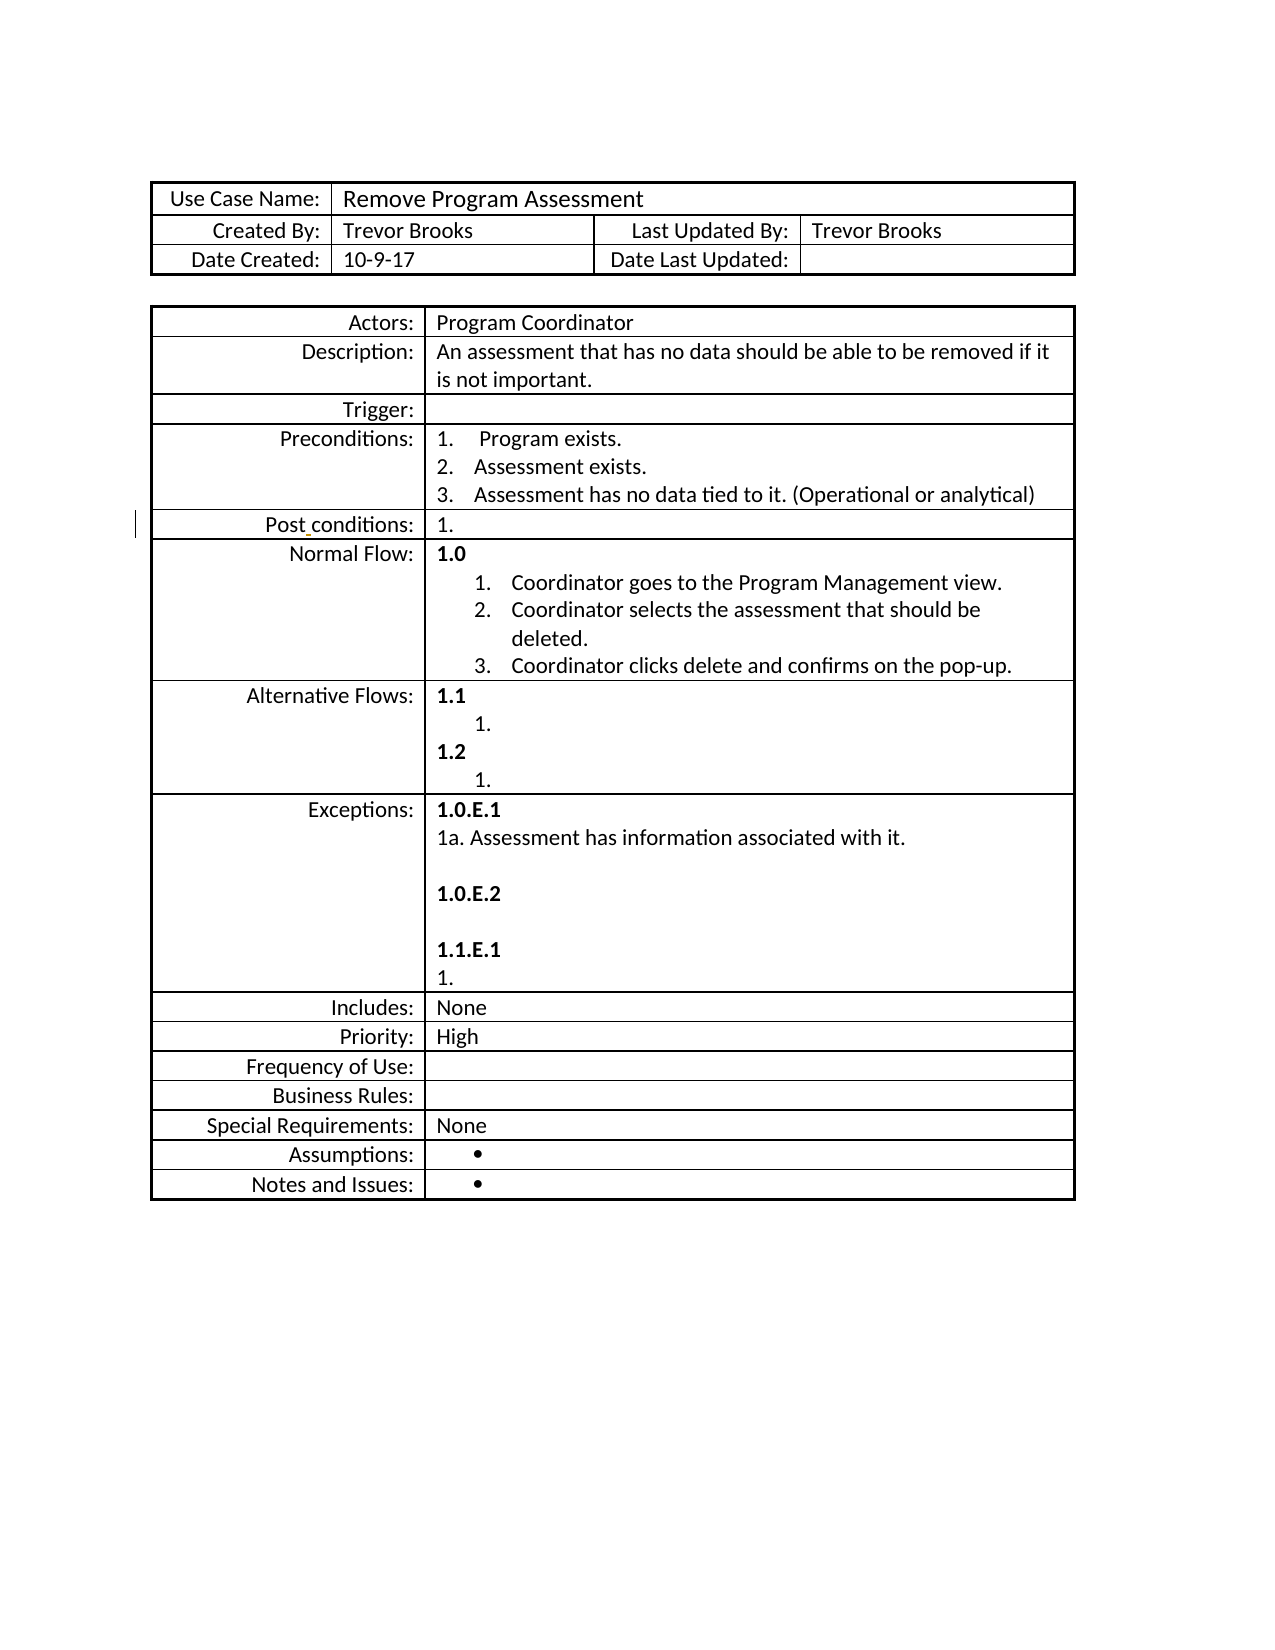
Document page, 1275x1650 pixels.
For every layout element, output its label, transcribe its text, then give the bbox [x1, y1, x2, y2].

table_cell None [426, 1111, 1073, 1139]
table_cell Trevor Brooks [332, 216, 593, 244]
table_cell Frequency of Use: [153, 1052, 424, 1080]
table_cell An assessment that has no data should be able to be removed if it is not important. [426, 337, 1073, 393]
table_cell Special Requirements: [153, 1111, 424, 1139]
table_cell [426, 1081, 1073, 1109]
table_cell Trevor Brooks [801, 216, 1073, 244]
table_cell Description: [153, 337, 424, 393]
table_cell Business Rules: [153, 1081, 424, 1109]
table_cell High [426, 1022, 1073, 1050]
table_cell [426, 395, 1073, 423]
table_header Remove Program Assessment [332, 184, 1073, 214]
table_cell [426, 510, 1073, 538]
table_cell Normal Flow: [153, 540, 424, 680]
table_cell Postconditions: [153, 510, 424, 538]
table_cell Created By: [153, 216, 331, 244]
table_cell Includes: [153, 993, 424, 1021]
table_cell Date Last Updated: [595, 245, 800, 273]
table_cell Date Created: [153, 245, 331, 273]
table_cell None [426, 993, 1073, 1021]
table_cell Notes and Issues: [153, 1170, 424, 1198]
table_cell [801, 245, 1073, 273]
table_cell [426, 1141, 1073, 1168]
table_header Program Coordinator [426, 308, 1073, 336]
table_header Use Case Name: [153, 184, 331, 214]
table_cell Coordinator goes to the Program Management view. Coordinator selects the assessment that should be deleted. Coordinator clicks delete and confirms on the pop-up. [426, 540, 1073, 680]
table_cell 1.0.E.1 1a. Assessment has information associated with it. 1.0.E.2 1.1.E.1 1. [426, 795, 1073, 991]
table_cell Program exists. Assessment exists. Assessment has no data tied to it. (Operational or analytical) [426, 425, 1073, 508]
table_cell Alternative Flows: [153, 681, 424, 793]
table_cell Priority: [153, 1022, 424, 1050]
table_cell Last Updated By: [595, 216, 800, 244]
table_cell [426, 1052, 1073, 1080]
table_cell 1.1 1.2 [426, 681, 1073, 793]
table_cell Assumptions: [153, 1141, 424, 1168]
table_cell [426, 1170, 1073, 1198]
table_cell Trigger: [153, 395, 424, 423]
table_cell Preconditions: [153, 425, 424, 508]
table_cell 10-9-17 [332, 245, 593, 273]
table_header Actors: [153, 308, 424, 336]
table_cell Exceptions: [153, 795, 424, 991]
